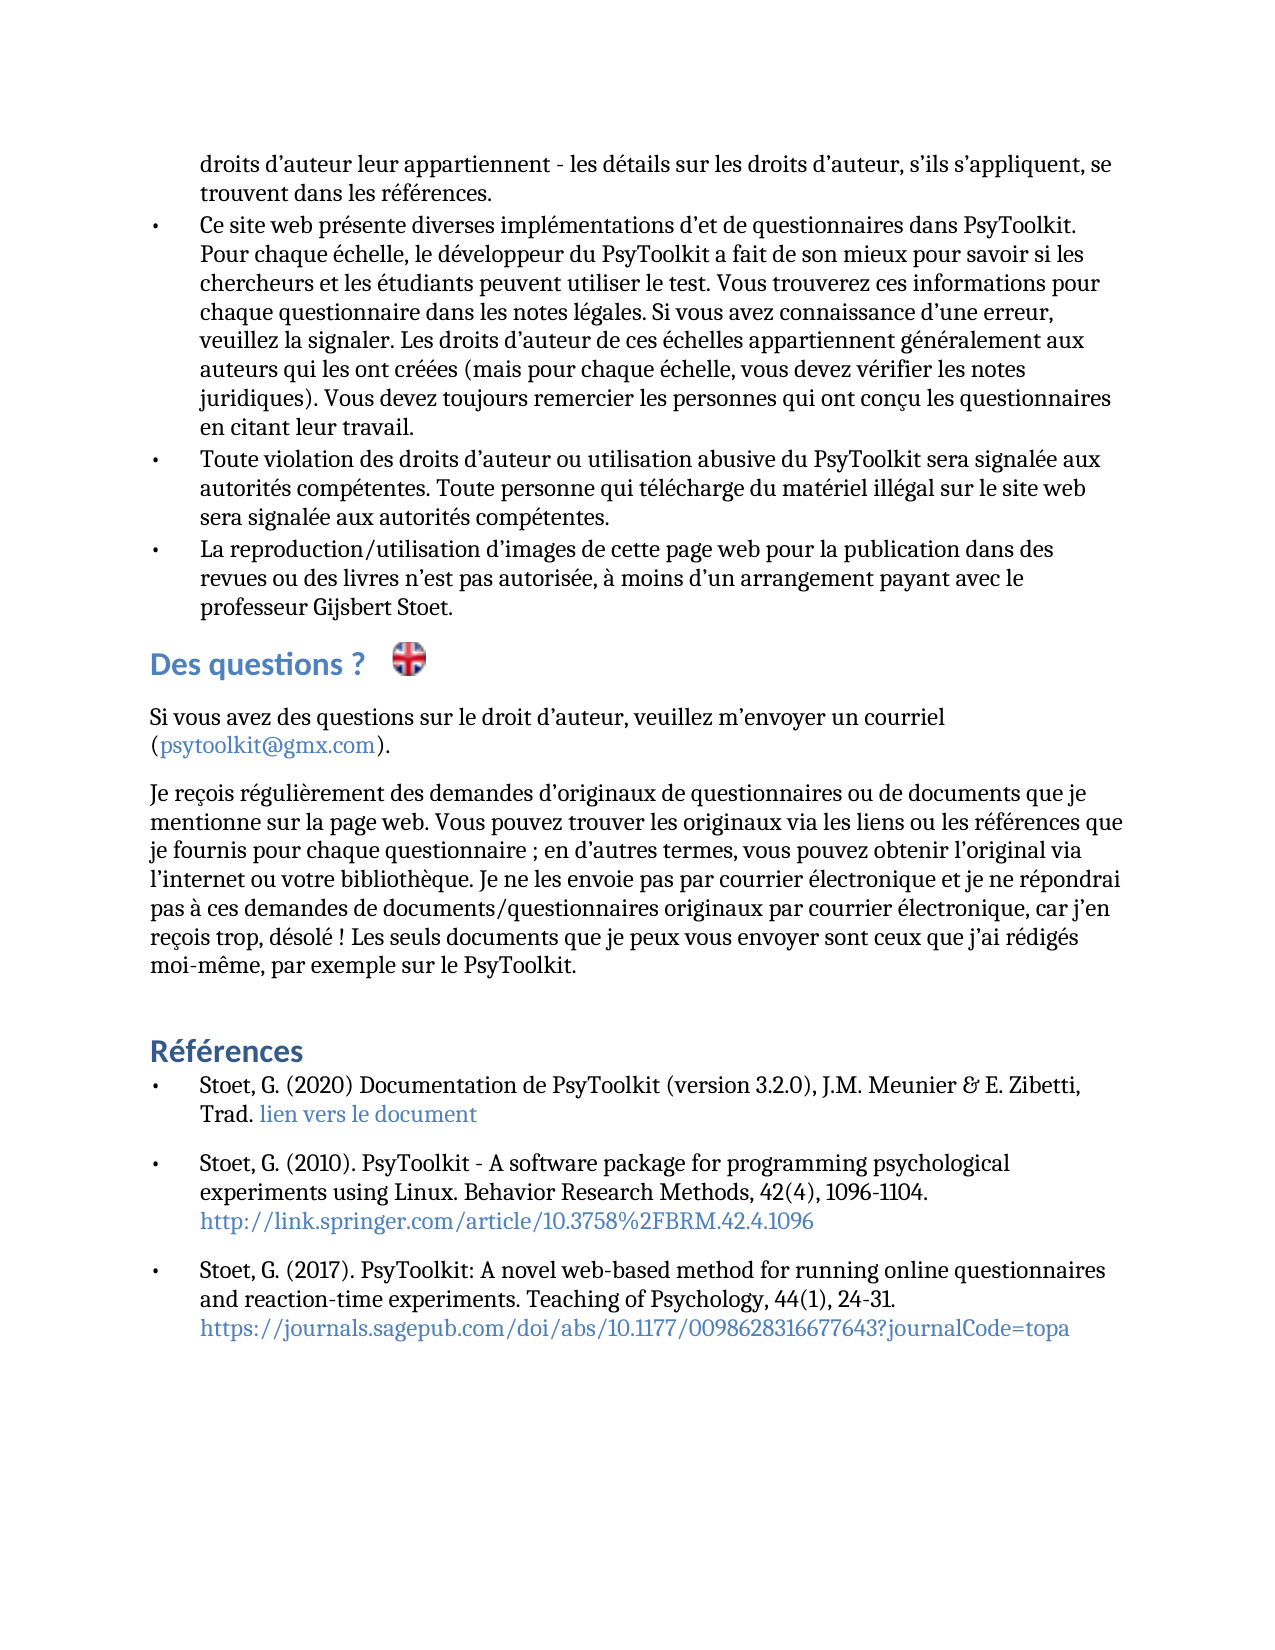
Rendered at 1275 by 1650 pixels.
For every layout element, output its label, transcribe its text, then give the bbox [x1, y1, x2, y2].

list Toute violation des droits d’auteur ou utilisation abusive du PsyToolkit sera signalée aux autorités compétentes. Toute personne qui télécharge du matériel illégal sur le site web sera signalée aux autorités compétentes. [150, 445, 1125, 531]
subtitle Des questions ? [150, 642, 1125, 684]
picture [392, 642, 426, 676]
list La reproduction/utilisation d’images de cette page web pour la publication dans des revues ou des livres n’est pas autorisée, à moins d’un arrangement payant avec le professeur Gijsbert Stoet. [150, 535, 1125, 621]
list Stoet, G. (2017). PsyToolkit: A novel web-based method for running online questionnaires and reaction-time experiments. Teaching of Psychology, 44(1), 24-31. https://journals.sagepub.com/doi/abs/10.1177/0098628316677643?journalCode=topa [150, 1256, 1125, 1342]
list Stoet, G. (2010). PsyToolkit - A software package for programming psychological experiments using Linux. Behavior Research Methods, 42(4), 1096-1104. http://link.springer.com/article/10.3758%2FBRM.42.4.1096 [150, 1149, 1125, 1235]
list Ce site web présente diverses implémentations d’et de questionnaires dans PsyToolkit. Pour chaque échelle, le développeur du PsyToolkit a fait de son mieux pour savoir si les chercheurs et les étudiants peuvent utiliser le test. Vous trouverez ces informations pour chaque questionnaire dans les notes légales. Si vous avez connaissance d’une erreur, veuillez la signaler. Les droits d’auteur de ces échelles appartiennent généralement aux auteurs qui les ont créées (mais pour chaque échelle, vous devez vérifier les notes juridiques). Vous devez toujours remercier les personnes qui ont conçu les questionnaires en citant leur travail. [150, 211, 1125, 441]
text Je reçois régulièrement des demandes d’originaux de questionnaires ou de documents que je mentionne sur la page web. Vous pouvez trouver les originaux via les liens ou les références que je fournis pour chaque questionnaire ; en d’autres termes, vous pouvez obtenir l’original via l’internet ou votre bibliothèque. Je ne les envoie pas par courrier électronique et je ne répondrai pas à ces demandes de documents/questionnaires originaux par courrier électronique, car j’en reçois trop, désolé ! Les seuls documents que je peux vous envoyer sont ceux que j’ai rédigés moi-même, par exemple sur le PsyToolkit. [150, 779, 1125, 980]
list Stoet, G. (2020) Documentation de PsyToolkit (version 3.2.0), J.M. Meunier & E. Zibetti, Trad. lien vers le document [150, 1071, 1125, 1128]
subtitle Références [150, 1030, 1125, 1071]
text Si vous avez des questions sur le droit d’auteur, veuillez m’envoyer un courriel (psytoolkit@gmx.com). [150, 702, 1125, 760]
